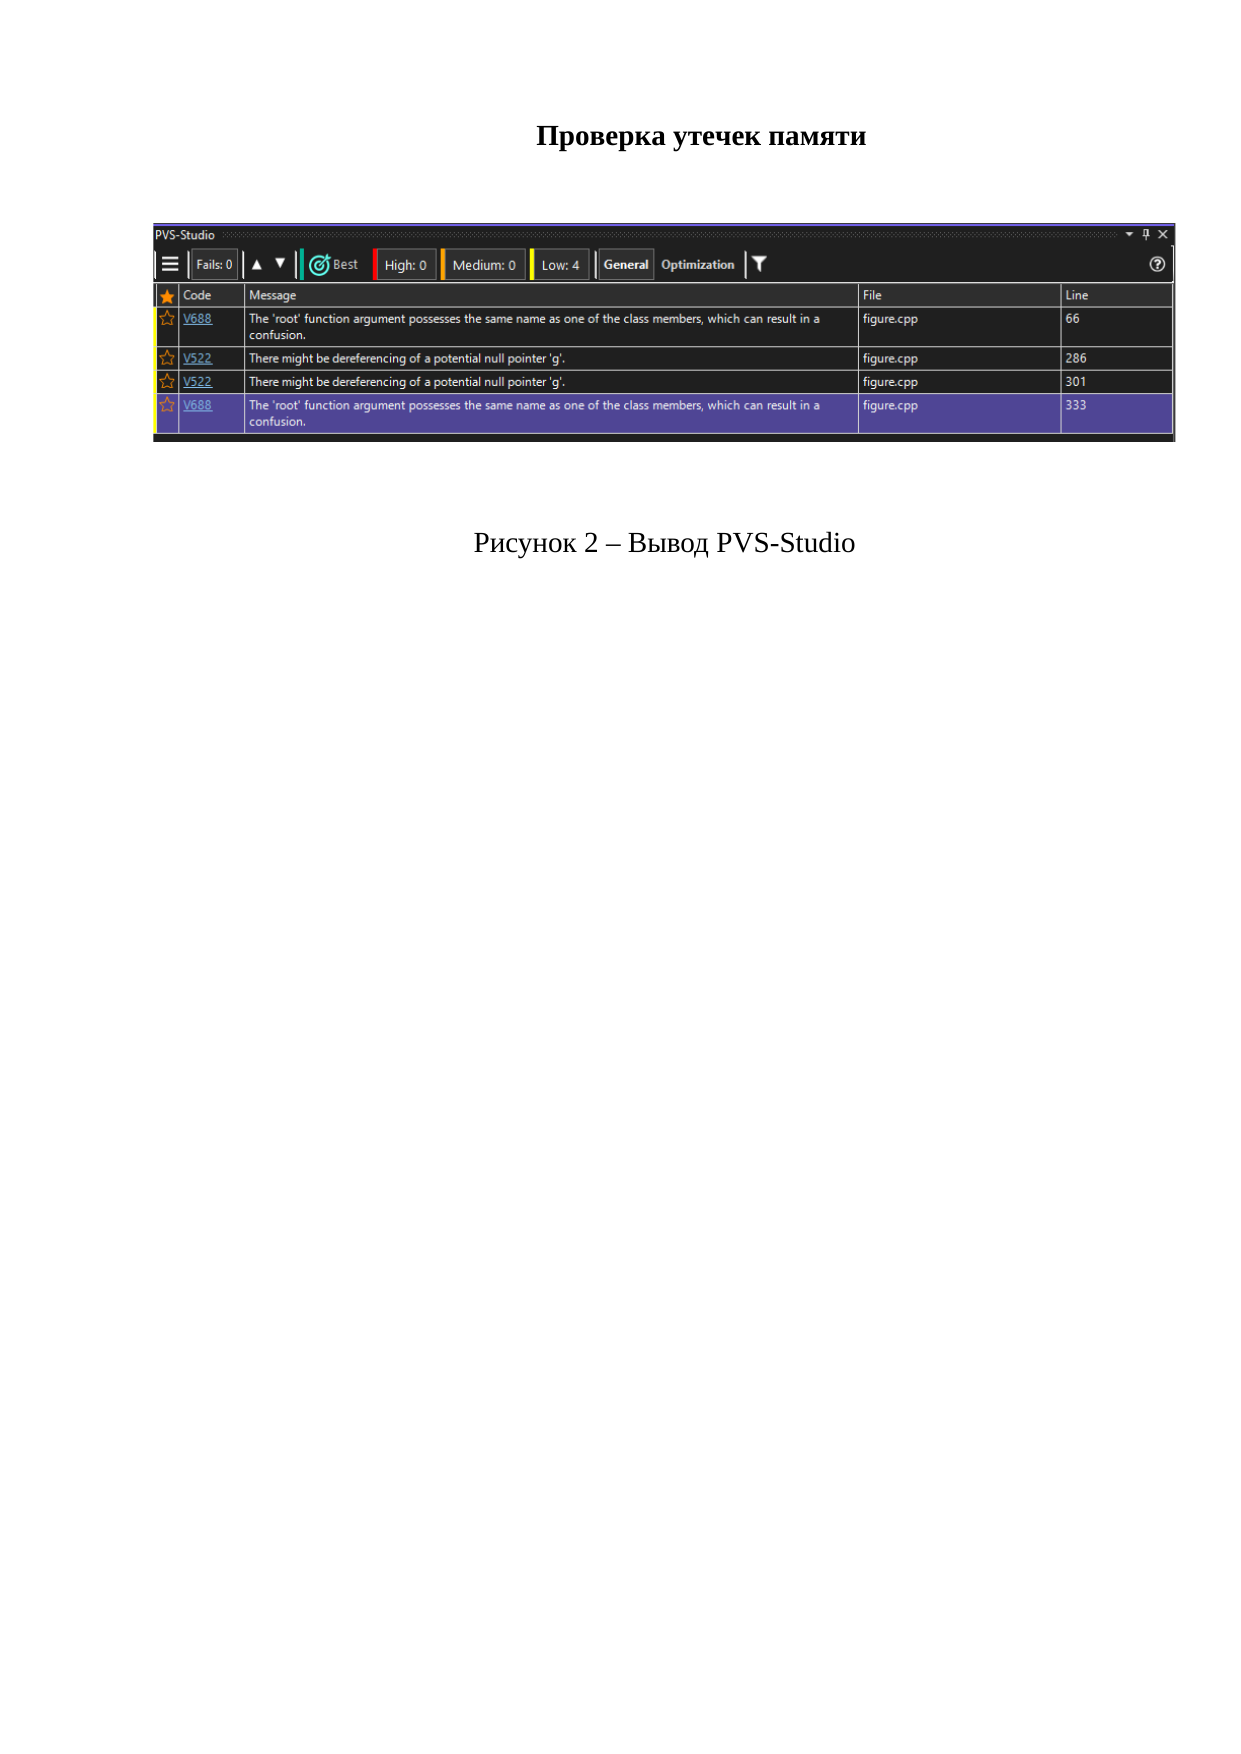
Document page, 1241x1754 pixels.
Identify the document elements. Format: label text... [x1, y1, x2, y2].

subtitle Проверка утечек памяти [177, 118, 1152, 152]
text Рисунок 2 – Вывод PVS-Studio [177, 525, 1152, 559]
picture [153, 223, 1176, 442]
